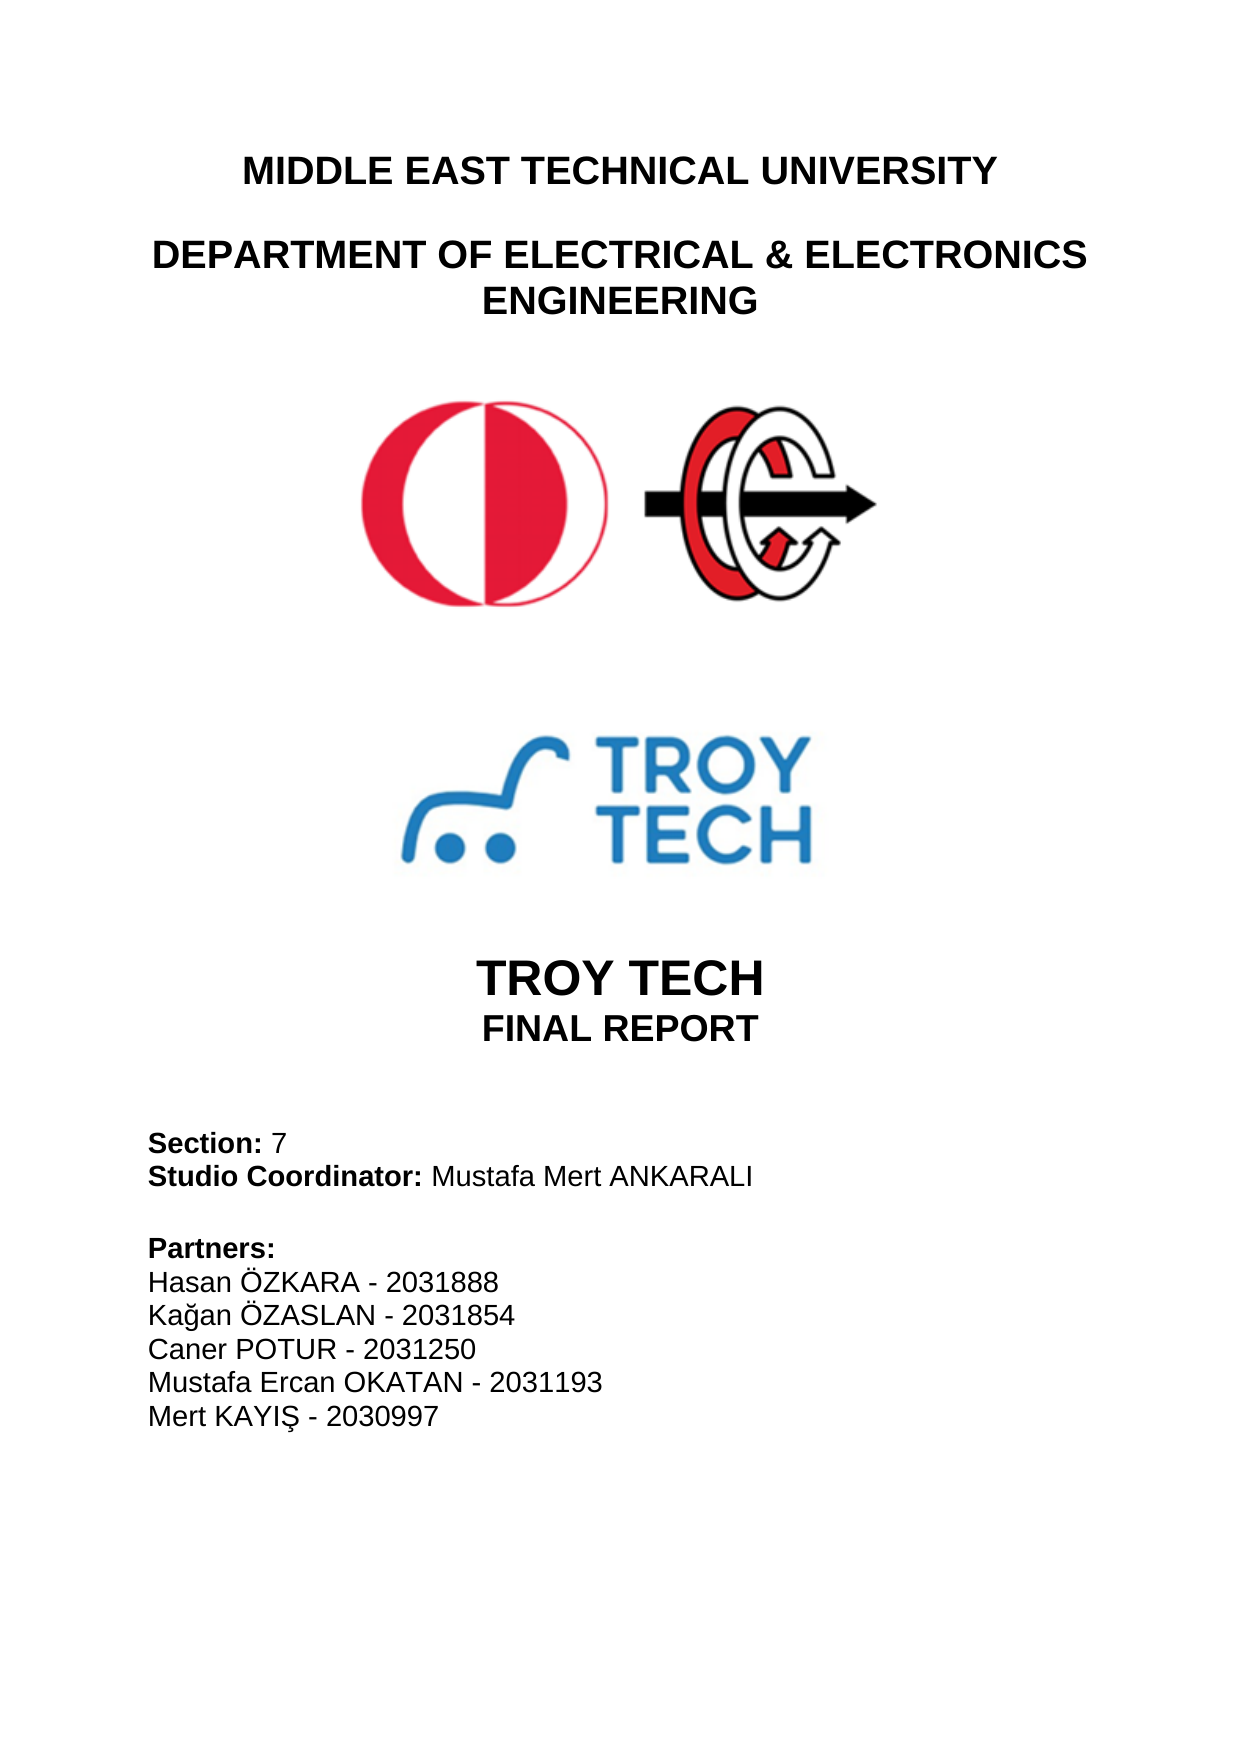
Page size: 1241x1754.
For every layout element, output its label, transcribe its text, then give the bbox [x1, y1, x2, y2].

text Mustafa Ercan OKATAN - 2031193 [148, 1366, 1093, 1399]
text TROY TECH [148, 949, 1093, 1006]
text Section: 7 [148, 1126, 1093, 1159]
text Partners: [148, 1231, 1093, 1265]
text FINAL REPORT [148, 1006, 1093, 1049]
text Mert KAYIŞ - 2030997 [148, 1399, 1093, 1433]
text MIDDLE EAST TECHNICAL UNIVERSITY [148, 148, 1093, 193]
picture [340, 361, 900, 949]
text DEPARTMENT OF ELECTRICAL & ELECTRONICS ENGINEERING [148, 232, 1093, 323]
text Caner POTUR - 2031250 [148, 1332, 1093, 1366]
text Studio Coordinator: Mustafa Mert ANKARALI [148, 1159, 1093, 1193]
text Kağan ÖZASLAN - 2031854 [148, 1298, 1093, 1332]
text Hasan ÖZKARA - 2031888 [148, 1265, 1093, 1298]
